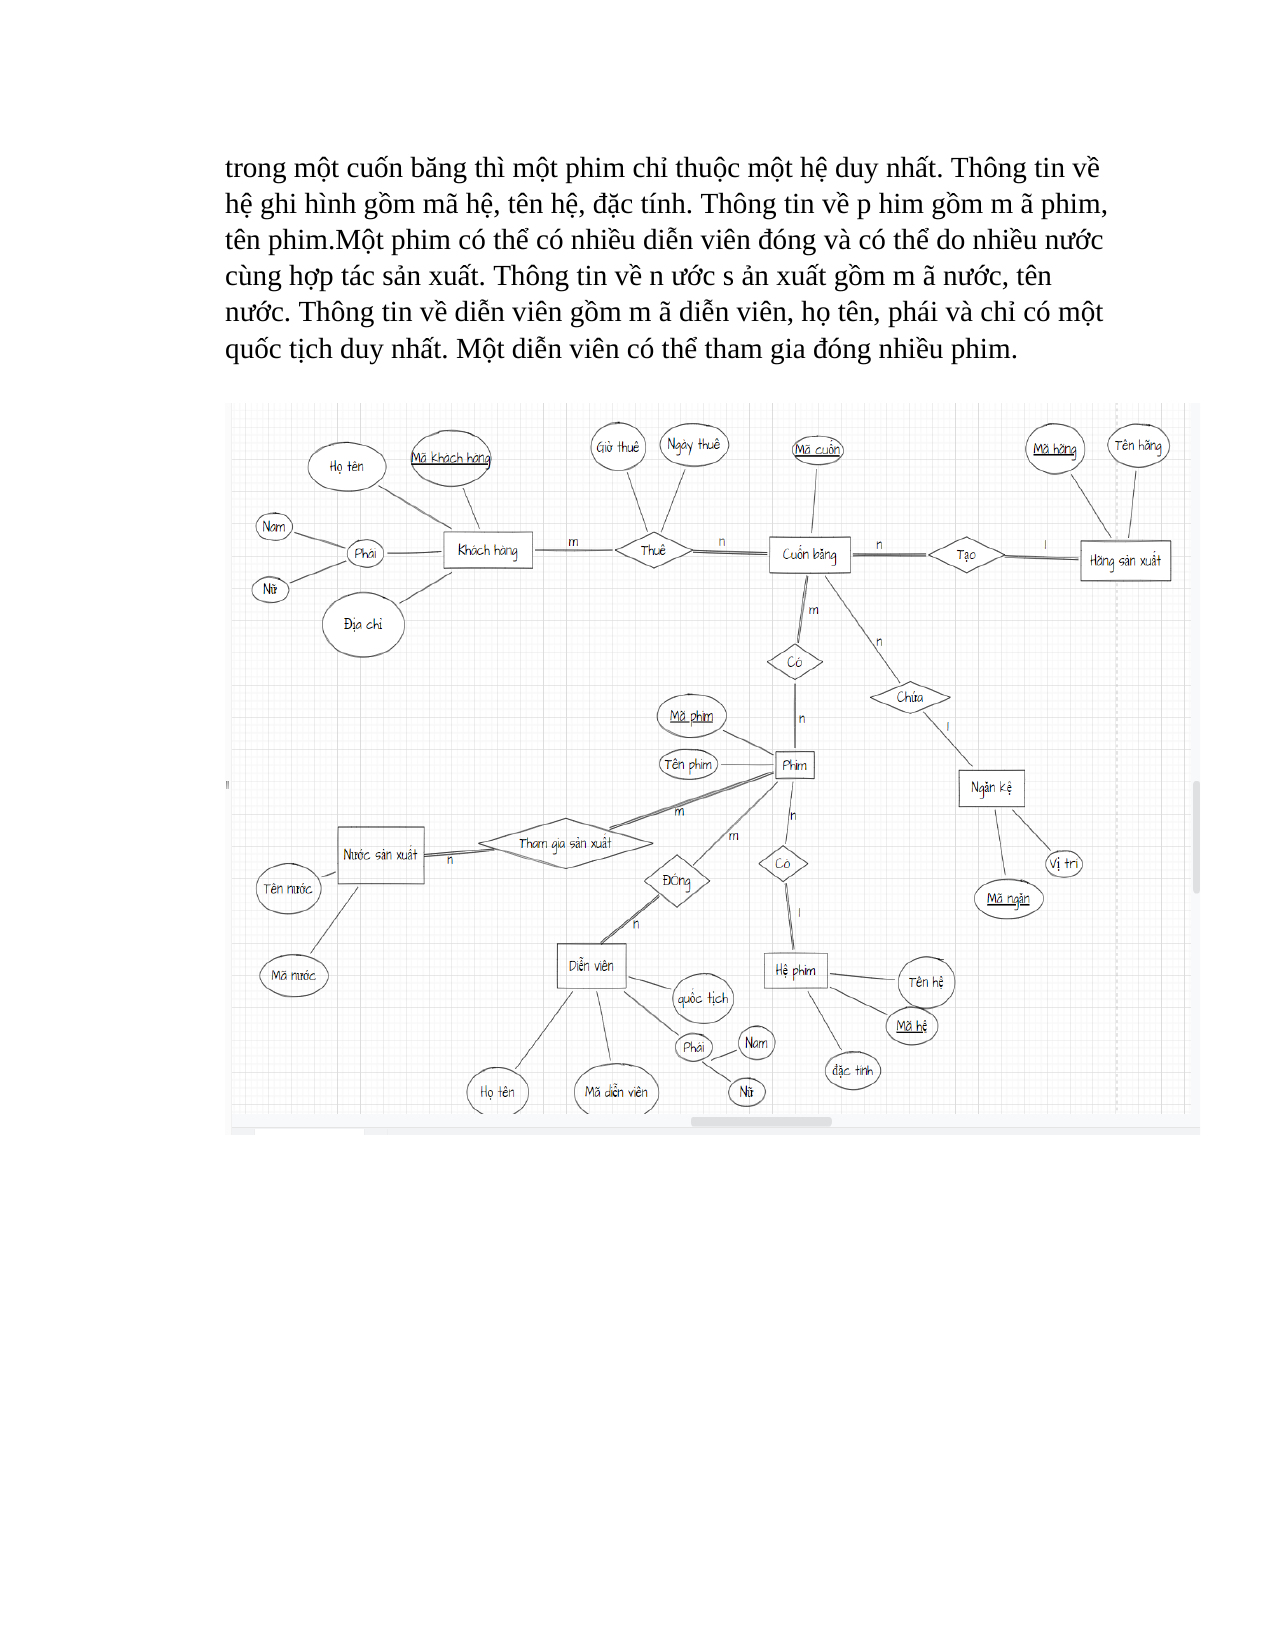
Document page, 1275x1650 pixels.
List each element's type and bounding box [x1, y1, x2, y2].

list [225, 150, 1125, 364]
picture [225, 403, 1200, 1135]
